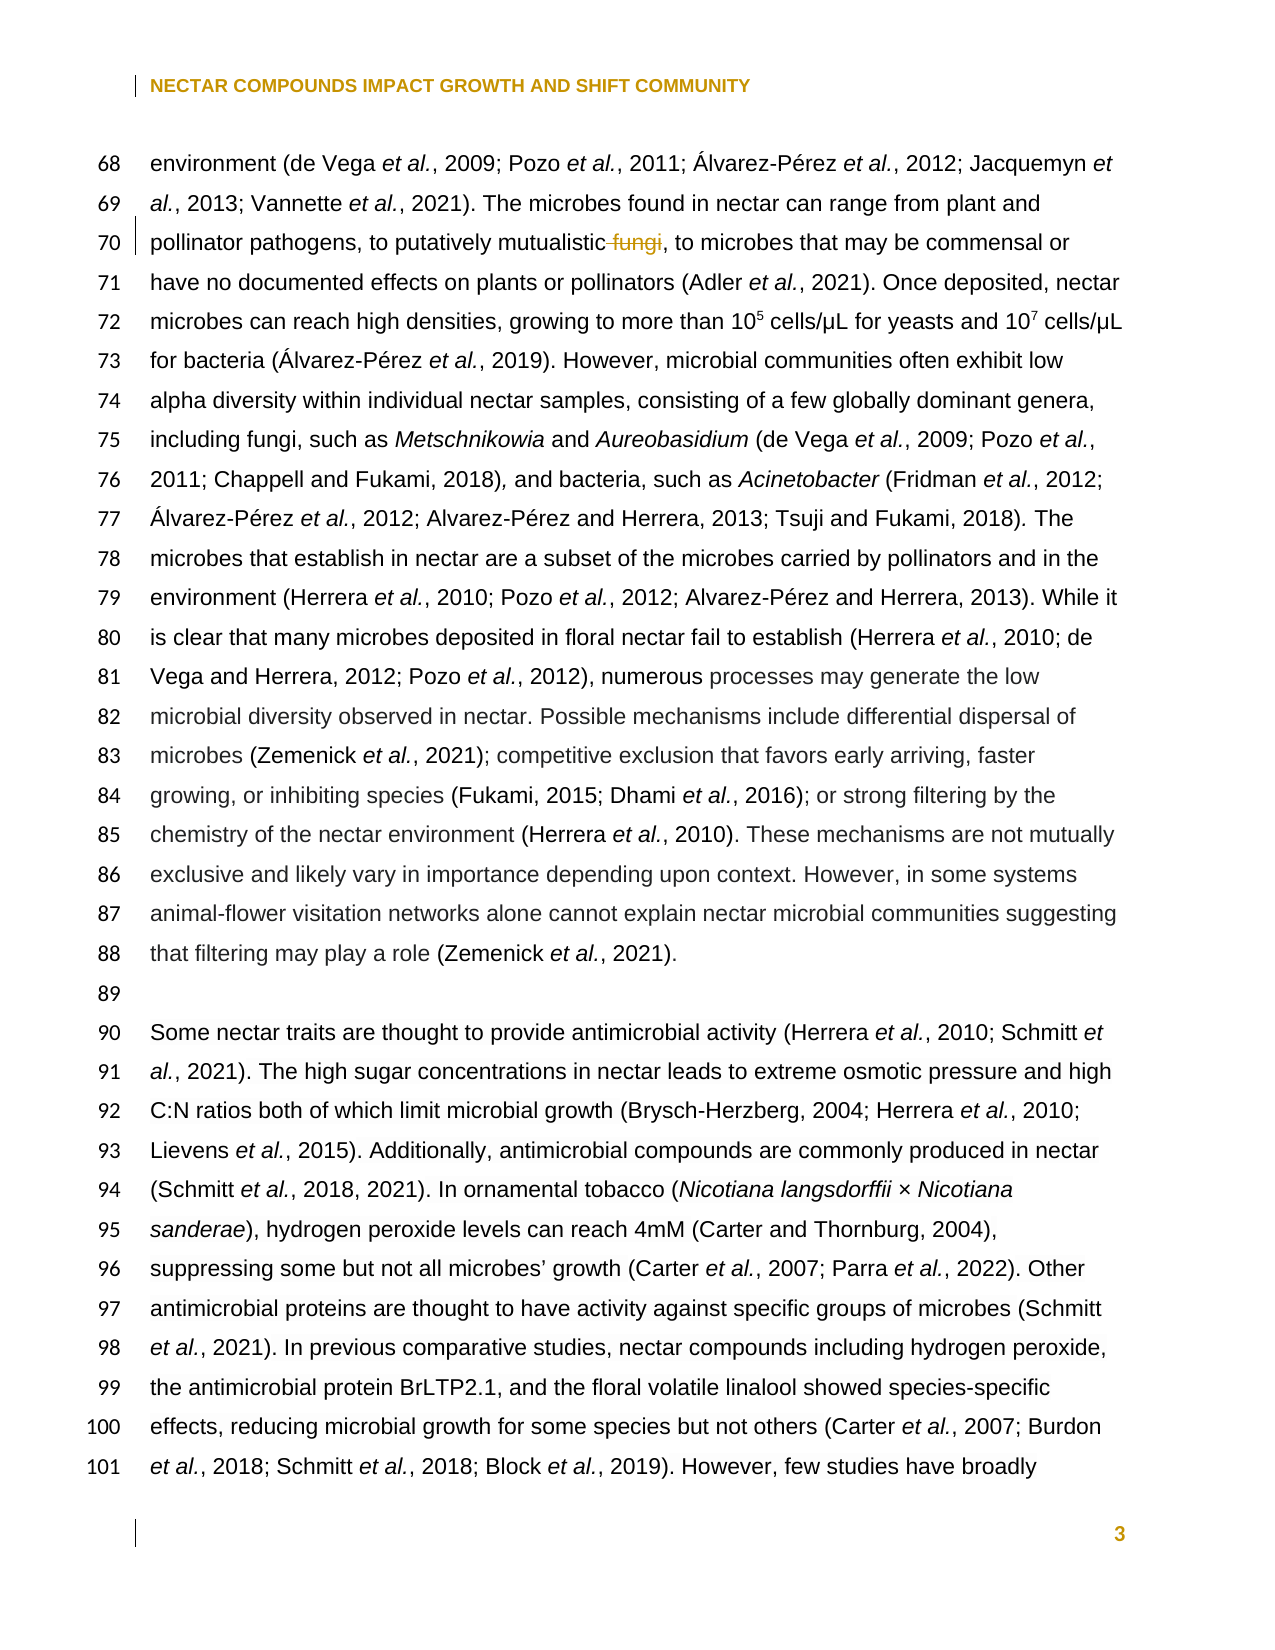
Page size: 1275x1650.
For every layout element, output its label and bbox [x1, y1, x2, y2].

text [150, 150, 1125, 966]
text [150, 1018, 1125, 1479]
